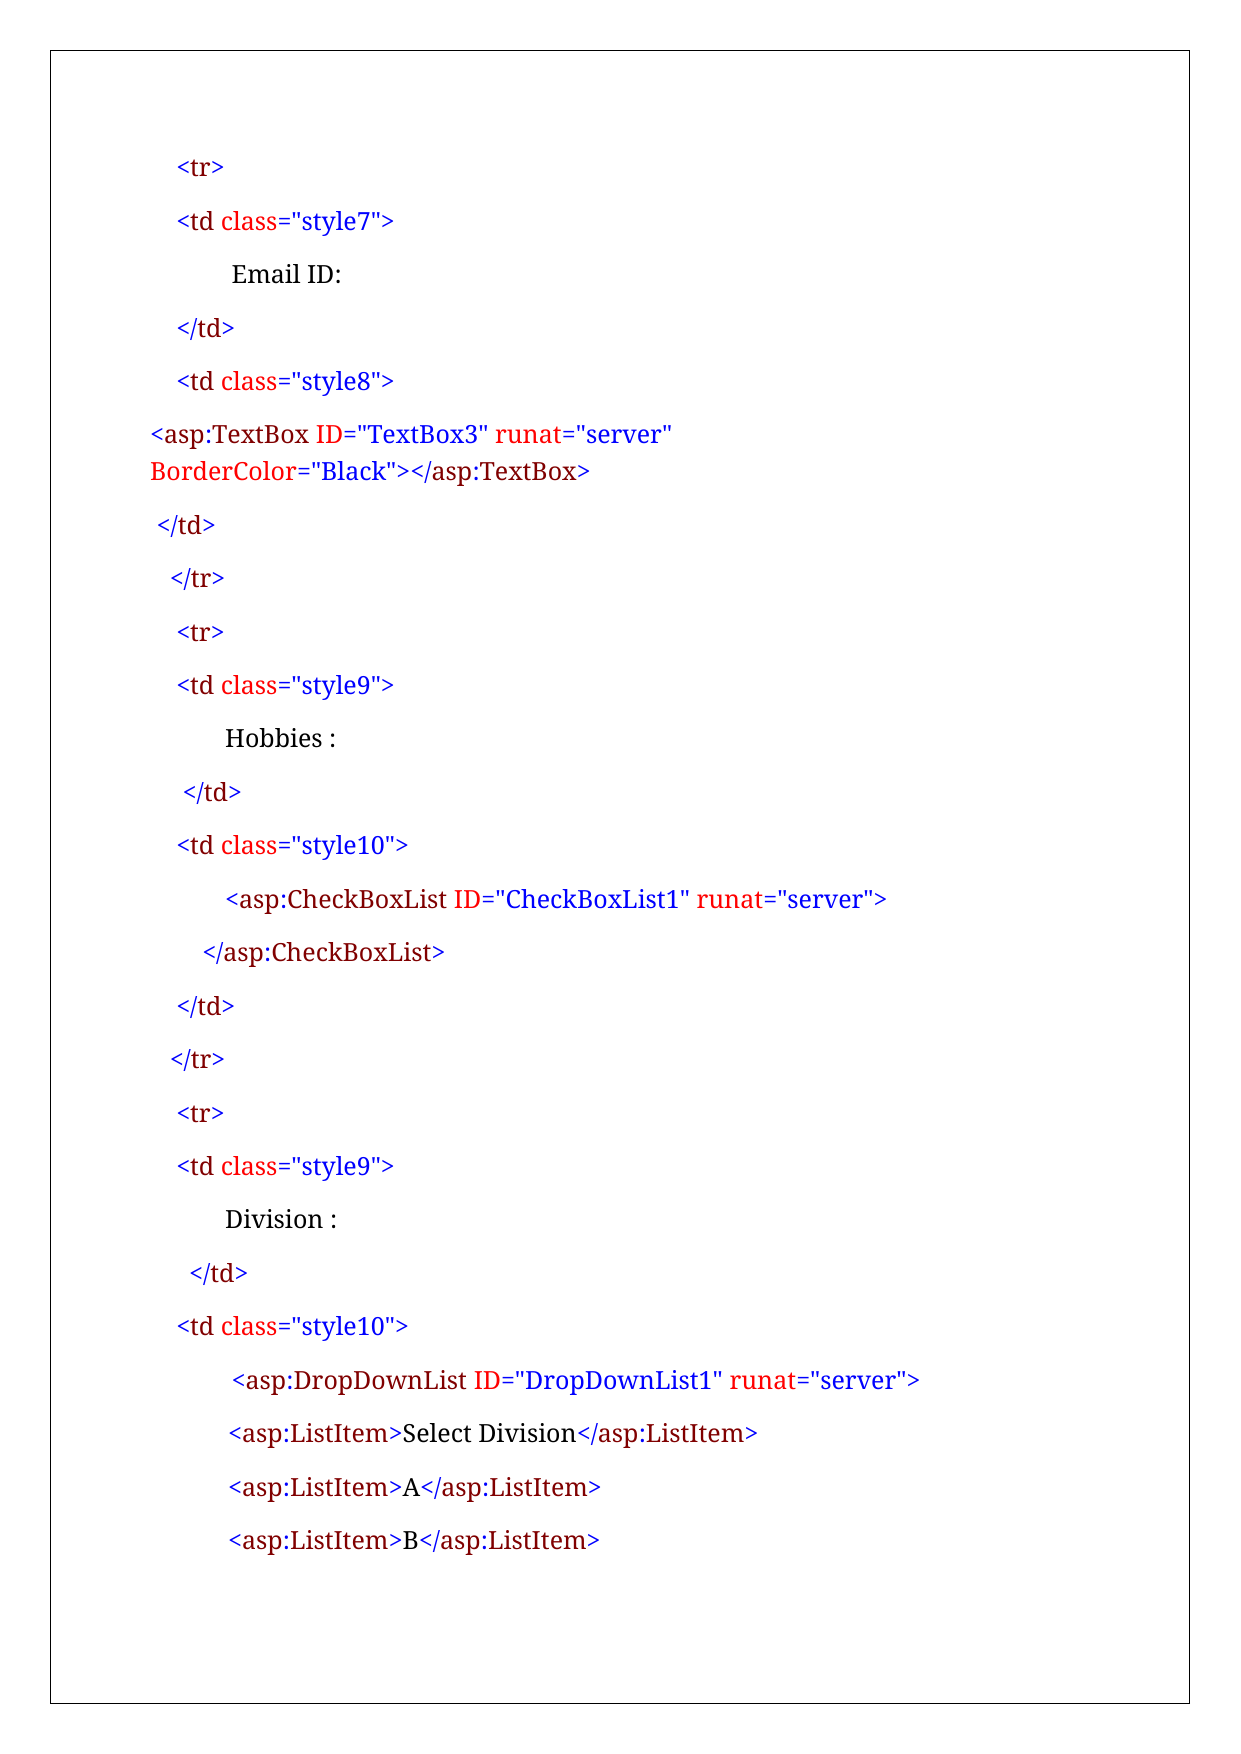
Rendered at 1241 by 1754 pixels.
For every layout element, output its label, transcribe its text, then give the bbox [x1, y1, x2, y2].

text <td class="style9"> [150, 668, 1090, 702]
text <asp:ListItem>A</asp:ListItem> [150, 1469, 1090, 1503]
text </td> [150, 310, 1090, 344]
text <asp:ListItem>Select Division</asp:ListItem> [150, 1416, 1090, 1450]
text </td> [150, 507, 1090, 541]
text </tr> [150, 1042, 1090, 1076]
text <td class="style10"> [150, 1309, 1090, 1343]
text <asp:ListItem>B</asp:ListItem> [150, 1523, 1090, 1557]
text Division : [150, 1202, 1090, 1236]
text <tr> [150, 1095, 1090, 1129]
text <td class="style10"> [150, 828, 1090, 862]
text Hobbies : [150, 721, 1090, 755]
text Email ID: [150, 257, 1090, 291]
text </td> [150, 774, 1090, 809]
text <td class="style8"> [150, 364, 1090, 398]
text <asp:DropDownList ID="DropDownList1" runat="server"> [150, 1362, 1090, 1396]
text </tr> [150, 561, 1090, 595]
text <tr> [150, 150, 1090, 184]
text <td class="style9"> [150, 1149, 1090, 1183]
text </td> [150, 1256, 1090, 1289]
text </asp:CheckBoxList> [150, 935, 1090, 969]
text <tr> [150, 614, 1090, 648]
text <asp:TextBox ID="TextBox3" runat="server" BorderColor="Black"></asp:TextBox> [150, 417, 1090, 488]
text <asp:CheckBoxList ID="CheckBoxList1" runat="server"> [150, 881, 1090, 916]
text <td class="style7"> [150, 203, 1090, 237]
text </td> [150, 988, 1090, 1022]
